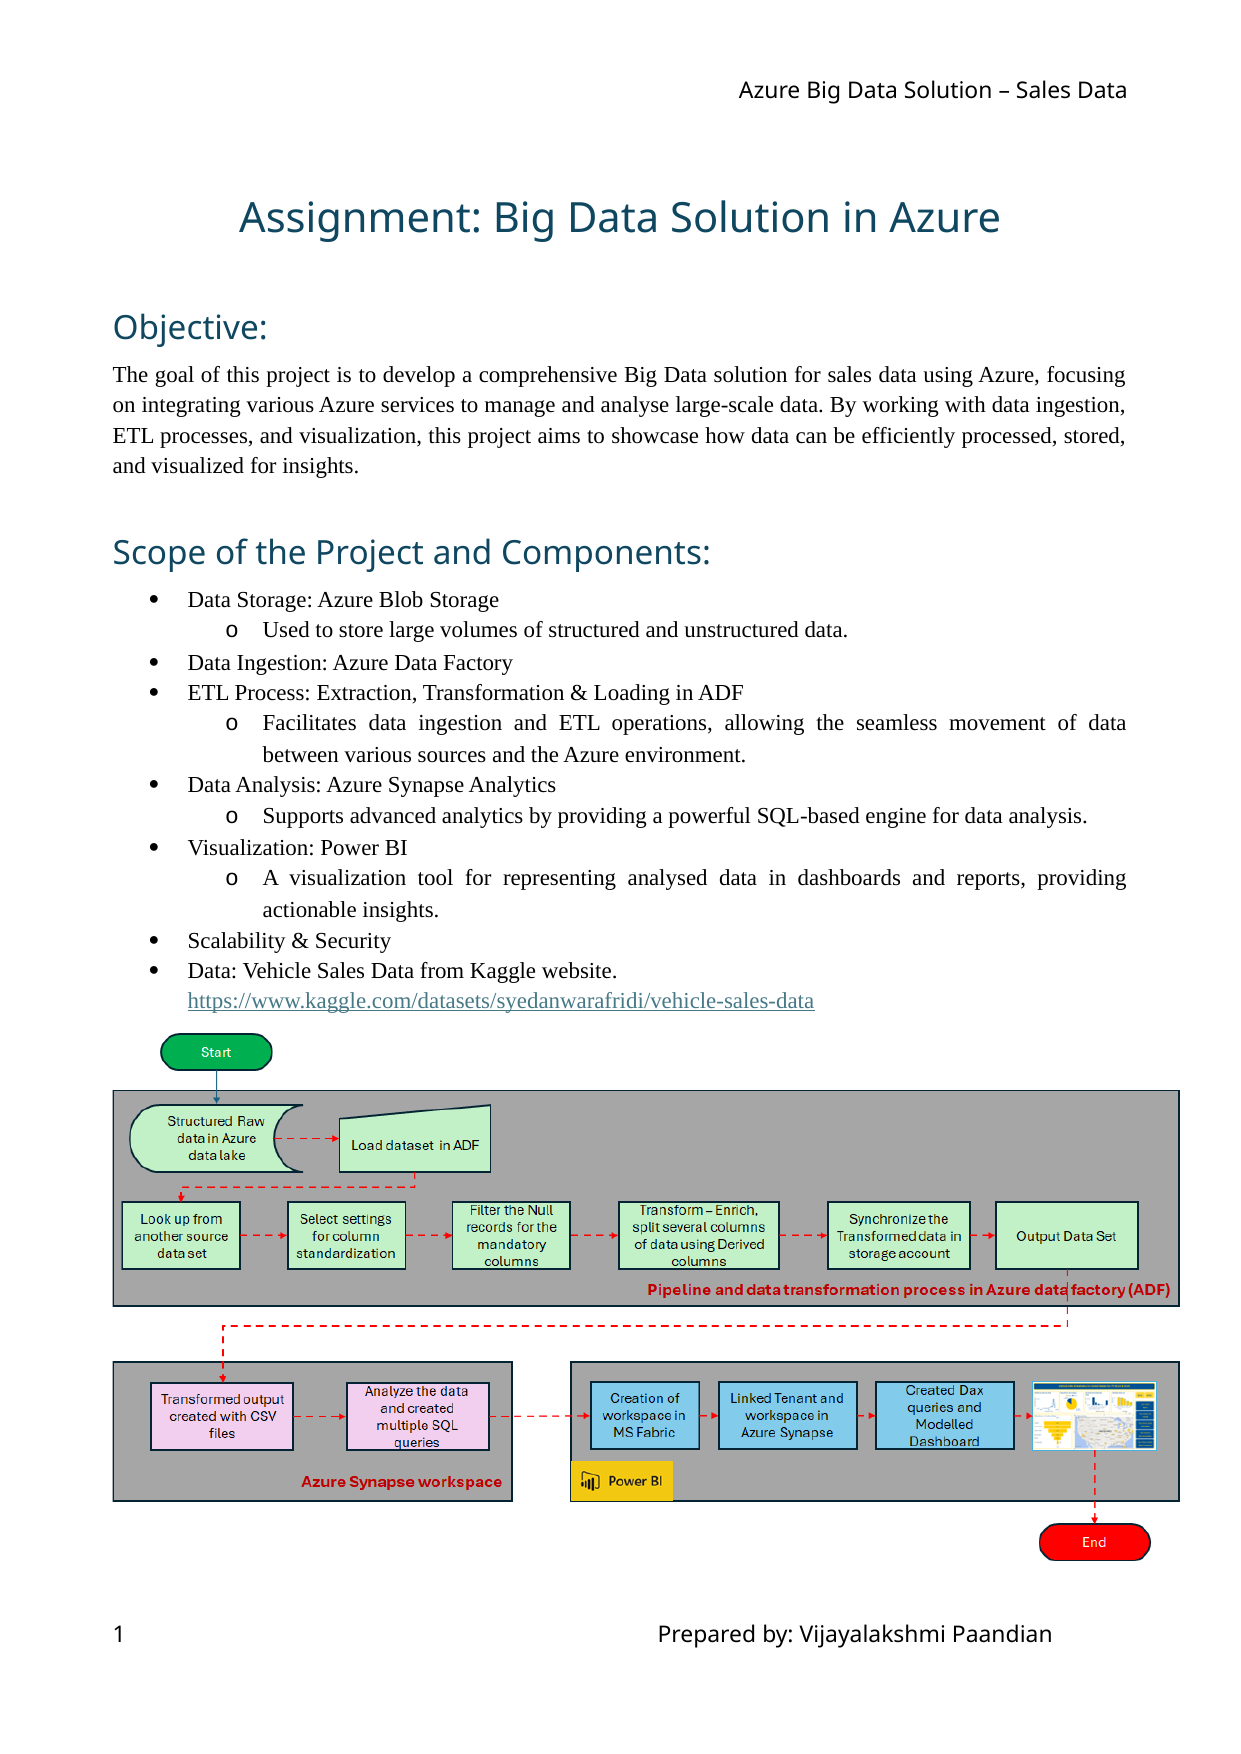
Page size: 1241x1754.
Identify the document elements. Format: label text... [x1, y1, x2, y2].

picture [115, 1364, 510, 1499]
list Data Analysis: Azure Synapse Analytics [150, 772, 1128, 798]
list Scalability & Security [150, 927, 1128, 953]
list Data Ingestion: Azure Data Factory [150, 649, 1128, 675]
list A visualization tool for representing analysed data in dashboards and reports, providing actionable insights. [225, 864, 1128, 923]
picture [115, 1092, 1177, 1304]
subtitle Assignment: Big Data Solution in Azure [112, 187, 1128, 244]
picture [572, 1364, 1177, 1500]
subtitle Objective: [112, 304, 1128, 349]
list Data: Vehicle Sales Data from Kaggle website. https://www.kaggle.com/datasets/syedanwarafridi/vehicle-sales-data [150, 957, 1128, 1013]
list Used to store large volumes of structured and unstructured data. [225, 616, 1128, 645]
list Facilitates data ingestion and ETL operations, allowing the seamless movement of data between various sources and the Azure environment. [225, 709, 1128, 768]
subtitle Scope of the Project and Components: [112, 529, 1128, 574]
list ETL Process: Extraction, Transformation & Loading in ADF [150, 679, 1128, 705]
list Supports advanced analytics by providing a powerful SQL-based engine for data analysis. [225, 802, 1128, 830]
picture [163, 1036, 270, 1068]
text The goal of this project is to develop a comprehensive Big Data solution for sales data using Azure, focusing on integrating various Azure services to manage and analyse large-scale data. By working with data ingestion, ETL processes, and visualization, this project aims to showcase how data can be efficiently processed, stored, and visualized for insights. [112, 361, 1128, 478]
list Data Storage: Azure Blob Storage [150, 586, 1128, 613]
picture [112, 1308, 1181, 1561]
picture [112, 1033, 1181, 1089]
list Visualization: Power BI [150, 834, 1128, 861]
